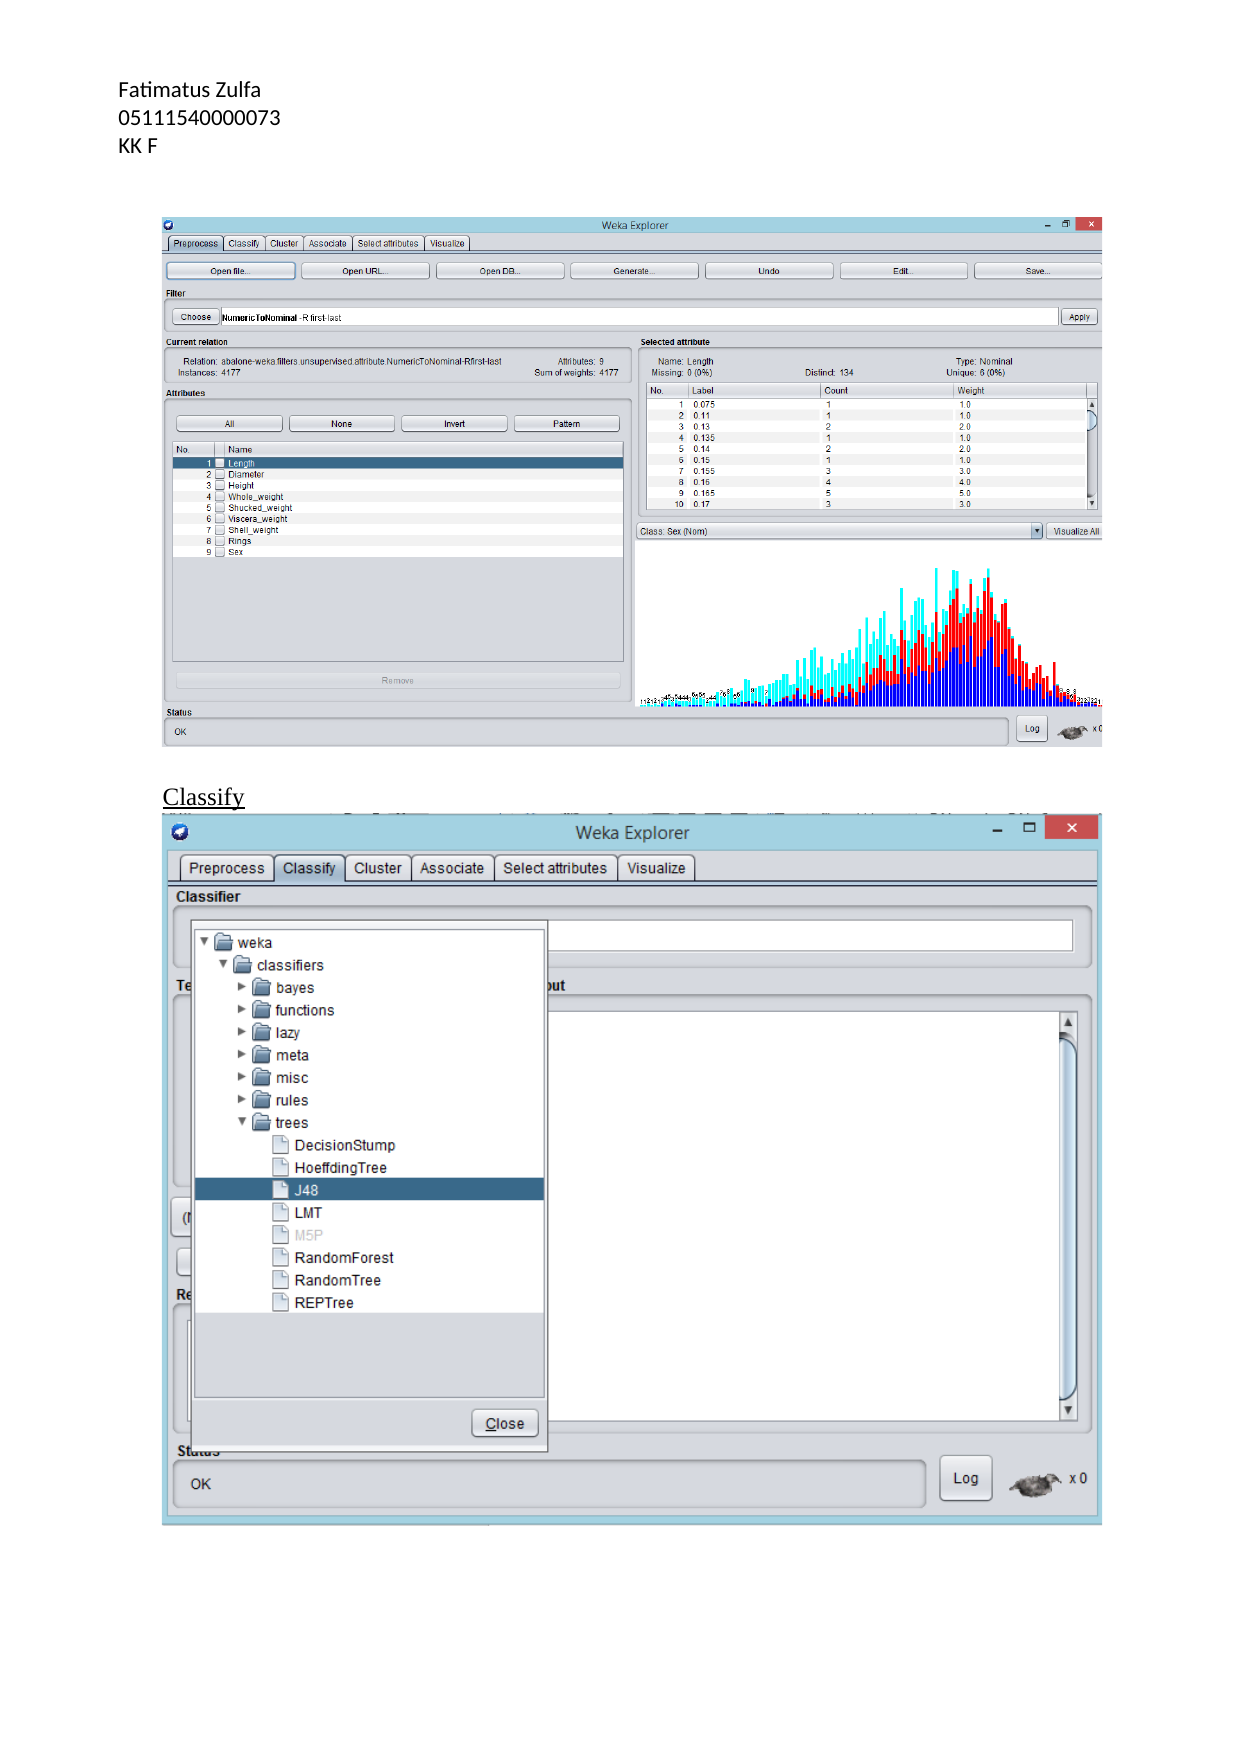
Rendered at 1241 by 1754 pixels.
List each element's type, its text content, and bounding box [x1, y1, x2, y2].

picture [161, 813, 1103, 1526]
picture [161, 217, 1103, 747]
list Classify [162, 782, 1090, 811]
